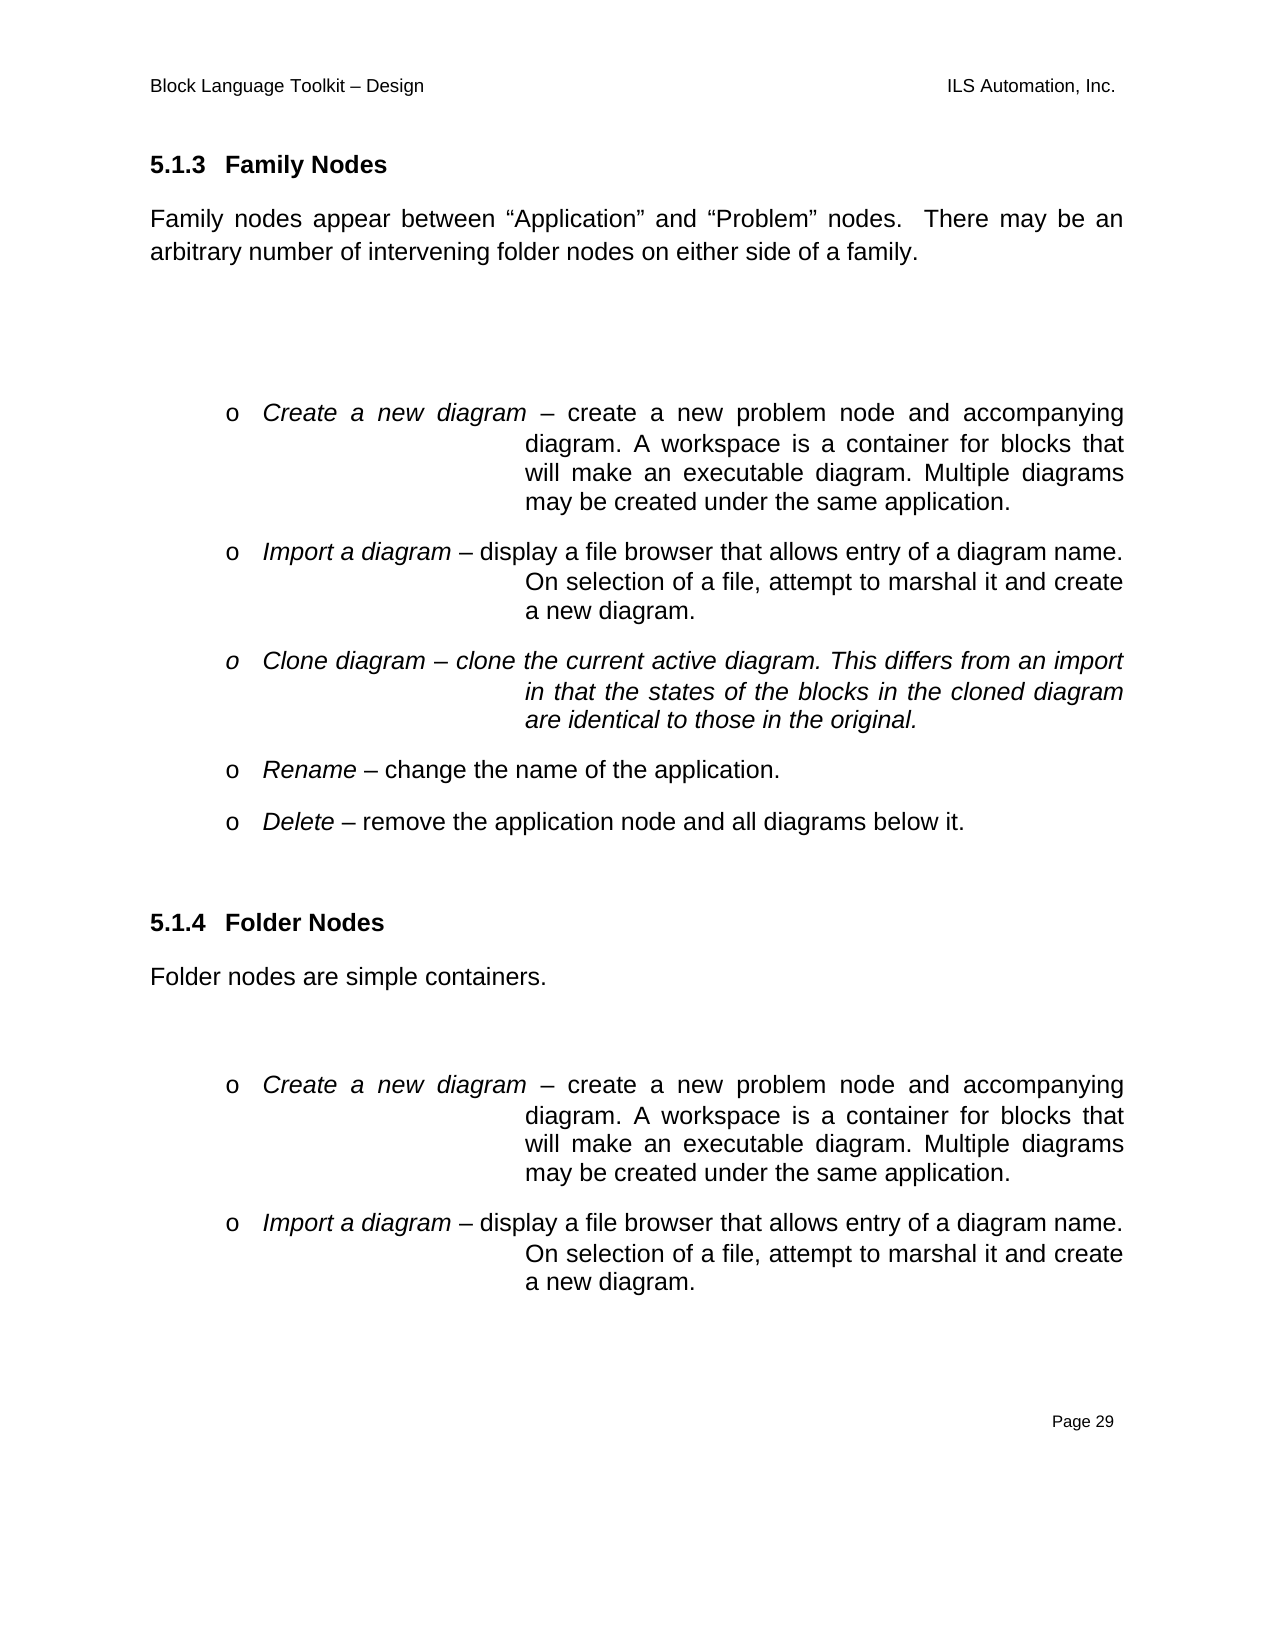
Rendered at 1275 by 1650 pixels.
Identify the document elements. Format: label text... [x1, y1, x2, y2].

list Import a diagram – display a file browser that allows entry of a diagram name. On selection of a file, attempt to marshal it and create a new diagram. [225, 1208, 1125, 1296]
text Folder nodes are simple containers. [150, 962, 1125, 991]
subtitle Folder Nodes [150, 908, 1125, 937]
text Family nodes appear between “Application” and “Problem” nodes. There may be an arbitrary number of intervening folder nodes on either side of a family. [150, 204, 1125, 266]
list Rename – change the name of the application. [225, 755, 1125, 786]
subtitle Family Nodes [150, 150, 1125, 179]
list Delete – remove the application node and all diagrams below it. [225, 807, 1125, 838]
list Create a new diagram – create a new problem node and accompanying diagram. A workspace is a container for blocks that will make an executable diagram. Multiple diagrams may be created under the same application. [225, 398, 1125, 516]
list Create a new diagram – create a new problem node and accompanying diagram. A workspace is a container for blocks that will make an executable diagram. Multiple diagrams may be created under the same application. [225, 1070, 1125, 1187]
list Clone diagram – clone the current active diagram. This differs from an import in that the states of the blocks in the cloned diagram are identical to those in the original. [225, 646, 1125, 734]
list Import a diagram – display a file browser that allows entry of a diagram name. On selection of a file, attempt to marshal it and create a new diagram. [225, 536, 1125, 625]
